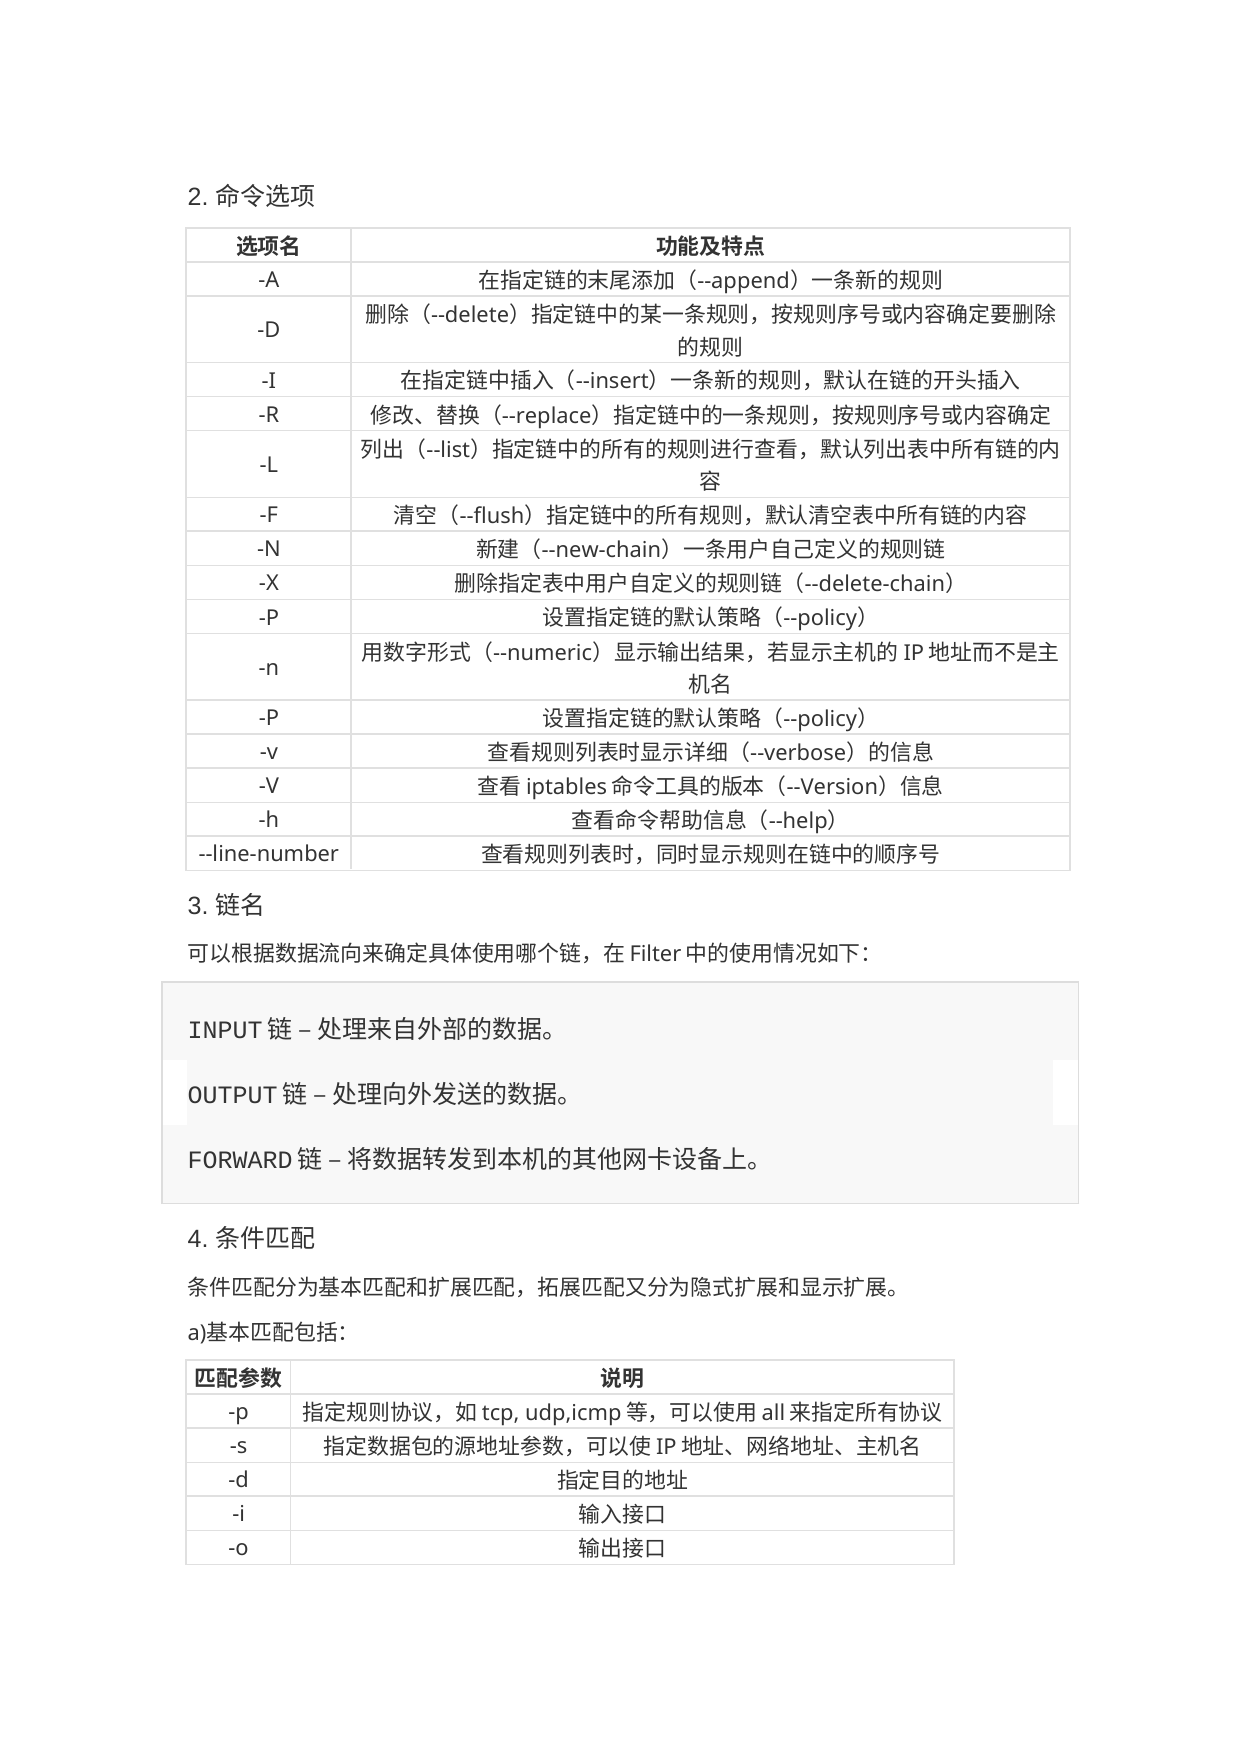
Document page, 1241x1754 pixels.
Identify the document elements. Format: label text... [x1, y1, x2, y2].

table_cell -P [187, 701, 350, 733]
table_cell -i [187, 1497, 290, 1529]
table_cell 删除指定表中用户自定义的规则链（--delete-chain） [352, 566, 1069, 598]
table_header 选项名 [187, 229, 350, 261]
table_cell -s [187, 1429, 290, 1461]
text 条件匹配分为基本匹配和扩展匹配，拓展匹配又分为隐式扩展和显示扩展。 [187, 1269, 1053, 1302]
table_header 功能及特点 [352, 229, 1069, 261]
table_cell 输出接口 [291, 1531, 953, 1563]
table_cell 在指定链中插入（--insert）一条新的规则，默认在链的开头插入 [352, 363, 1069, 396]
table_cell -d [187, 1463, 290, 1495]
table_cell -A [187, 263, 350, 295]
table_cell 查看命令帮助信息（--help） [352, 803, 1069, 835]
table_cell --line-number [187, 837, 350, 869]
table_cell -P [187, 600, 350, 633]
table_cell -F [187, 498, 350, 530]
table_cell -I [187, 363, 350, 396]
table_cell 指定目的地址 [291, 1463, 953, 1495]
table_cell 设置指定链的默认策略（--policy） [352, 600, 1069, 633]
table_cell -v [187, 735, 350, 767]
table_cell 查看iptables命令工具的版本（--Version）信息 [352, 769, 1069, 801]
table_cell -R [187, 397, 350, 430]
text 3. 链名 [187, 871, 1053, 936]
text FORWARD链 – 将数据转发到本机的其他网卡设备上。 [163, 1111, 1078, 1203]
table_cell 指定数据包的源地址参数，可以使IP地址、网络地址、主机名 [291, 1429, 953, 1461]
text INPUT链 – 处理来自外部的数据。 [163, 983, 1078, 1060]
table_cell -V [187, 769, 350, 801]
table_header 匹配参数 [187, 1361, 290, 1393]
table_cell 删除（--delete）指定链中的某一条规则，按规则序号或内容确定要删除的规则 [352, 297, 1069, 362]
table_cell 指定规则协议，如tcp, udp,icmp等，可以使用all来指定所有协议 [291, 1395, 953, 1427]
text 4. 条件匹配 [187, 1204, 1053, 1269]
text a)基本匹配包括： [187, 1314, 1053, 1347]
table_cell 列出（--list）指定链中的所有的规则进行查看，默认列出表中所有链的内容 [352, 431, 1069, 496]
table_cell 输入接口 [291, 1497, 953, 1529]
table_header 说明 [291, 1361, 953, 1393]
table_cell -N [187, 532, 350, 564]
table_cell 新建（--new-chain）一条用户自己定义的规则链 [352, 532, 1069, 564]
text 可以根据数据流向来确定具体使用哪个链，在Filter中的使用情况如下： [187, 936, 1053, 968]
table_cell 设置指定链的默认策略（--policy） [352, 701, 1069, 733]
text 2. 命令选项 [187, 162, 1053, 227]
table_cell 查看规则列表时显示详细（--verbose）的信息 [352, 735, 1069, 767]
table_cell -o [187, 1531, 290, 1563]
table_cell 查看规则列表时，同时显示规则在链中的顺序号 [352, 837, 1069, 869]
table_cell 用数字形式（--numeric）显示输出结果，若显示主机的 IP地址而不是主机名 [352, 634, 1069, 699]
table_cell 修改、替换（--replace）指定链中的一条规则，按规则序号或内容确定 [352, 397, 1069, 430]
table_cell 清空（--flush）指定链中的所有规则，默认清空表中所有链的内容 [352, 498, 1069, 530]
table_cell -h [187, 803, 350, 835]
text OUTPUT链 – 处理向外发送的数据。 [187, 1060, 1053, 1111]
table_cell -D [187, 297, 350, 362]
table_cell -L [187, 431, 350, 496]
table_cell -p [187, 1395, 290, 1427]
table_cell -n [187, 634, 350, 699]
table_cell 在指定链的末尾添加（--append）一条新的规则 [352, 263, 1069, 295]
table_cell -X [187, 566, 350, 598]
